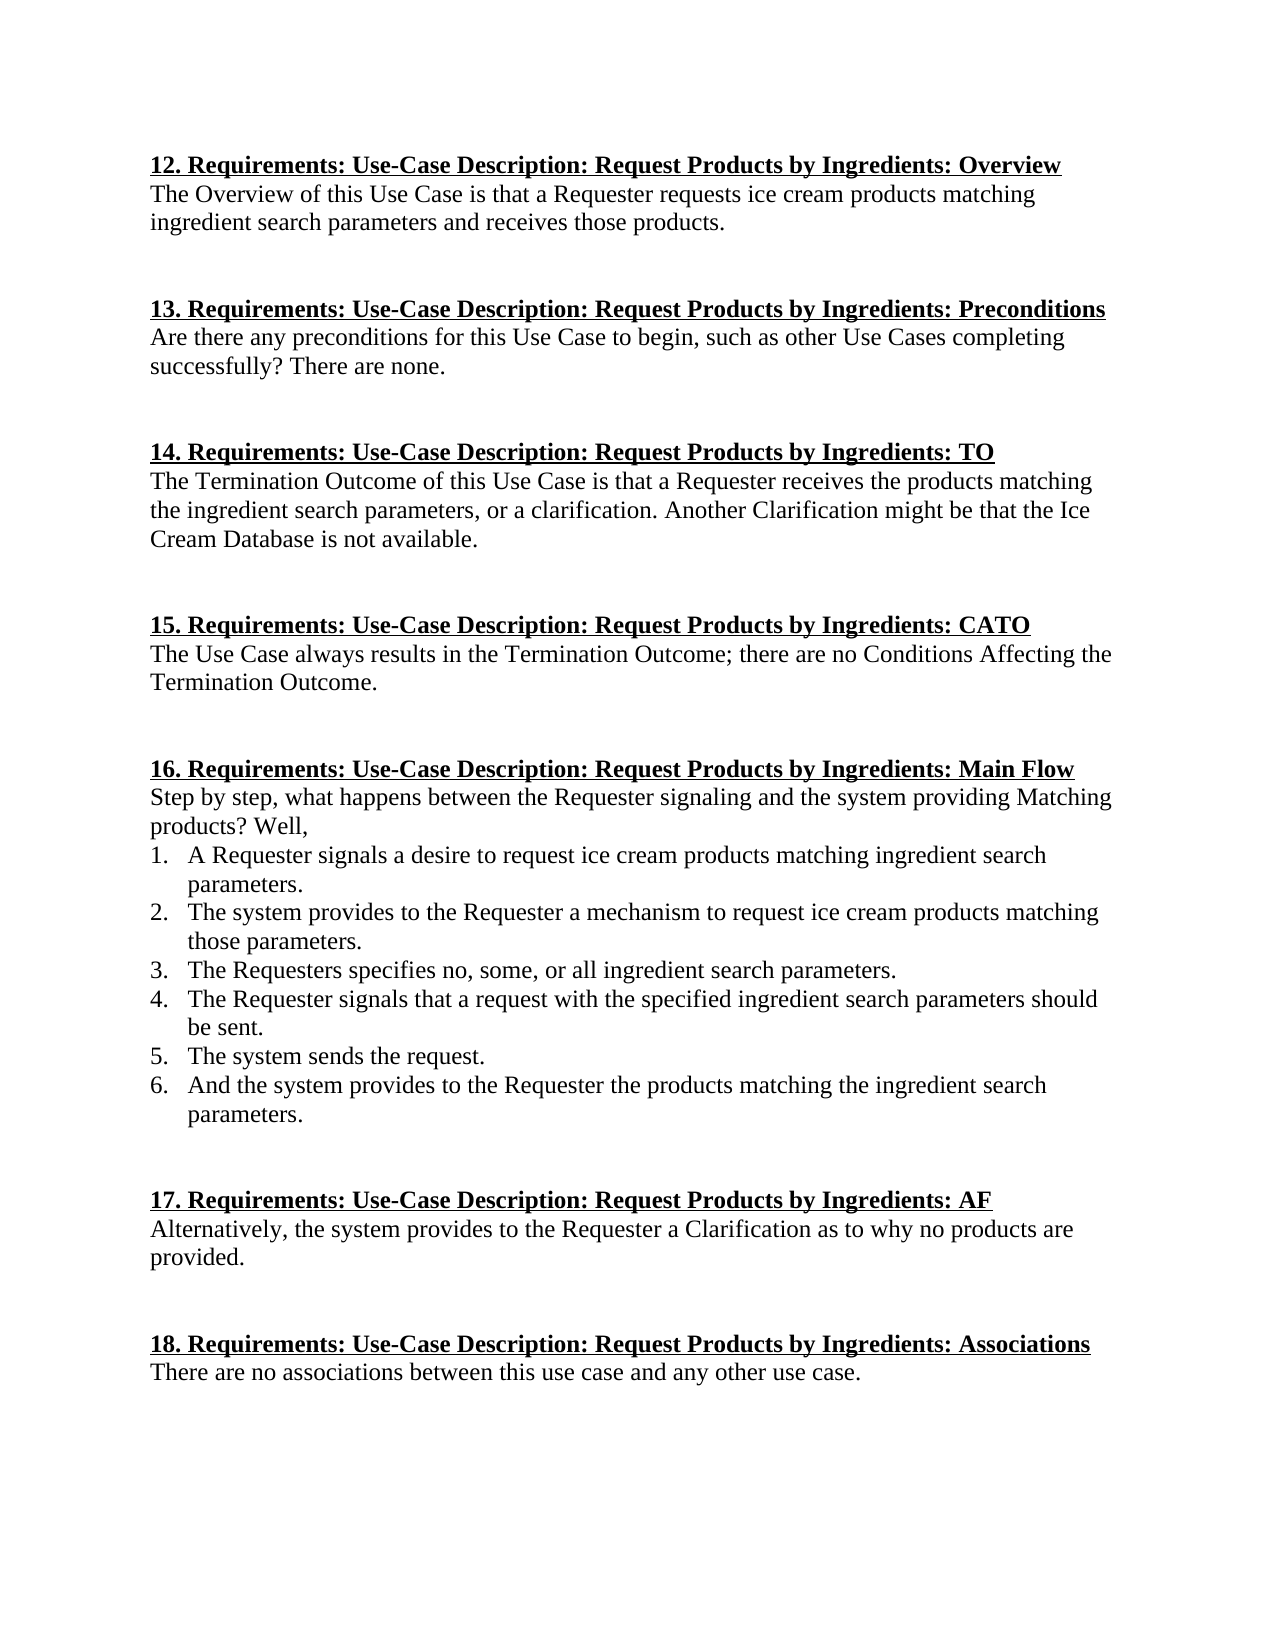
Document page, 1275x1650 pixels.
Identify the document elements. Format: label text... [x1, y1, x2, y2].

list The Requesters specifies no, some, or all ingredient search parameters. [150, 955, 1125, 984]
text 16. Requirements: Use-Case Description: Request Products by Ingredients: Main Flow [150, 754, 1125, 782]
text 13. Requirements: Use-Case Description: Request Products by Ingredients: Preconditions [150, 294, 1125, 322]
text The Termination Outcome of this Use Case is that a Requester receives the products matching the ingredient search parameters, or a clarification. Another Clarification might be that the Ice Cream Database is not available. [150, 466, 1125, 552]
text 18. Requirements: Use-Case Description: Request Products by Ingredients: Associations [150, 1329, 1125, 1357]
list The system provides to the Requester a mechanism to request ice cream products matching those parameters. [150, 897, 1125, 955]
text Are there any preconditions for this Use Case to begin, such as other Use Cases completing successfully? There are none. [150, 322, 1125, 380]
text 14. Requirements: Use-Case Description: Request Products by Ingredients: TO [150, 437, 1125, 466]
text Step by step, what happens between the Requester signaling and the system providing Matching products? Well, [150, 782, 1125, 840]
text 17. Requirements: Use-Case Description: Request Products by Ingredients: AF [150, 1185, 1125, 1214]
list A Requester signals a desire to request ice cream products matching ingredient search parameters. [150, 840, 1125, 897]
list The Requester signals that a request with the specified ingredient search parameters should be sent. [150, 984, 1125, 1041]
text There are no associations between this use case and any other use case. [150, 1357, 1125, 1386]
text The Use Case always results in the Termination Outcome; there are no Conditions Affecting the Termination Outcome. [150, 639, 1125, 696]
text 12. Requirements: Use-Case Description: Request Products by Ingredients: Overview [150, 150, 1125, 179]
text Alternatively, the system provides to the Requester a Clarification as to why no products are provided. [150, 1214, 1125, 1271]
list And the system provides to the Requester the products matching the ingredient search parameters. [150, 1070, 1125, 1127]
text 15. Requirements: Use-Case Description: Request Products by Ingredients: CATO [150, 610, 1125, 639]
list The system sends the request. [150, 1041, 1125, 1070]
text The Overview of this Use Case is that a Requester requests ice cream products matching ingredient search parameters and receives those products. [150, 179, 1125, 236]
